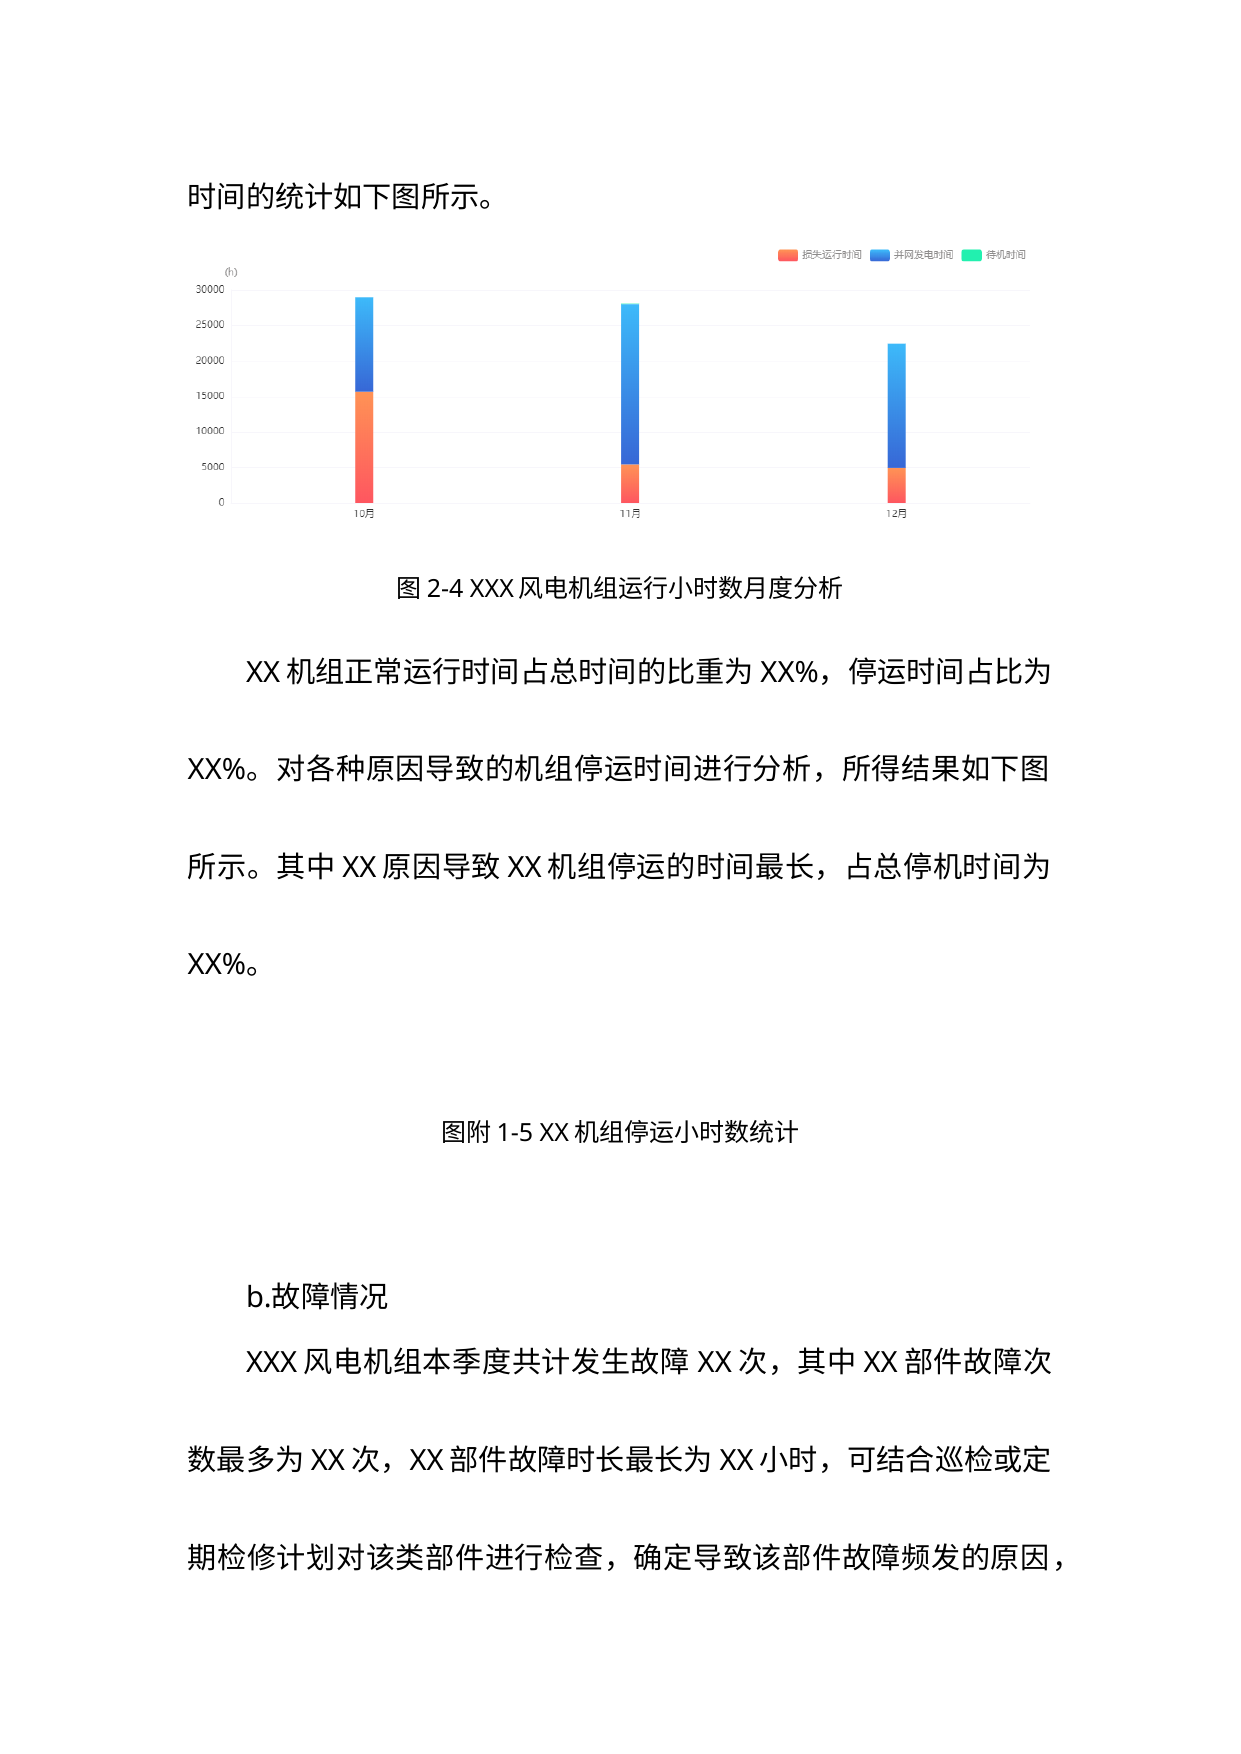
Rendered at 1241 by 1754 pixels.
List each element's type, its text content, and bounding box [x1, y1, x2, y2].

text XX机组正常运行时间占总时间的比重为XX%，停运时间占比为XX%。对各种原因导致的机组停运时间进行分析，所得结果如下图所示。其中XX原因导致XX机组停运的时间最长，占总停机时间为XX%。 [187, 637, 1053, 994]
picture [187, 248, 1053, 524]
text b.故障情况 [187, 1263, 1053, 1328]
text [187, 1328, 1053, 1588]
text 图附1-5 XX机组停运小时数统计 [187, 1098, 1053, 1163]
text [187, 162, 1053, 227]
text 图2-4 XXX风电机组运行小时数月度分析 [187, 554, 1053, 619]
